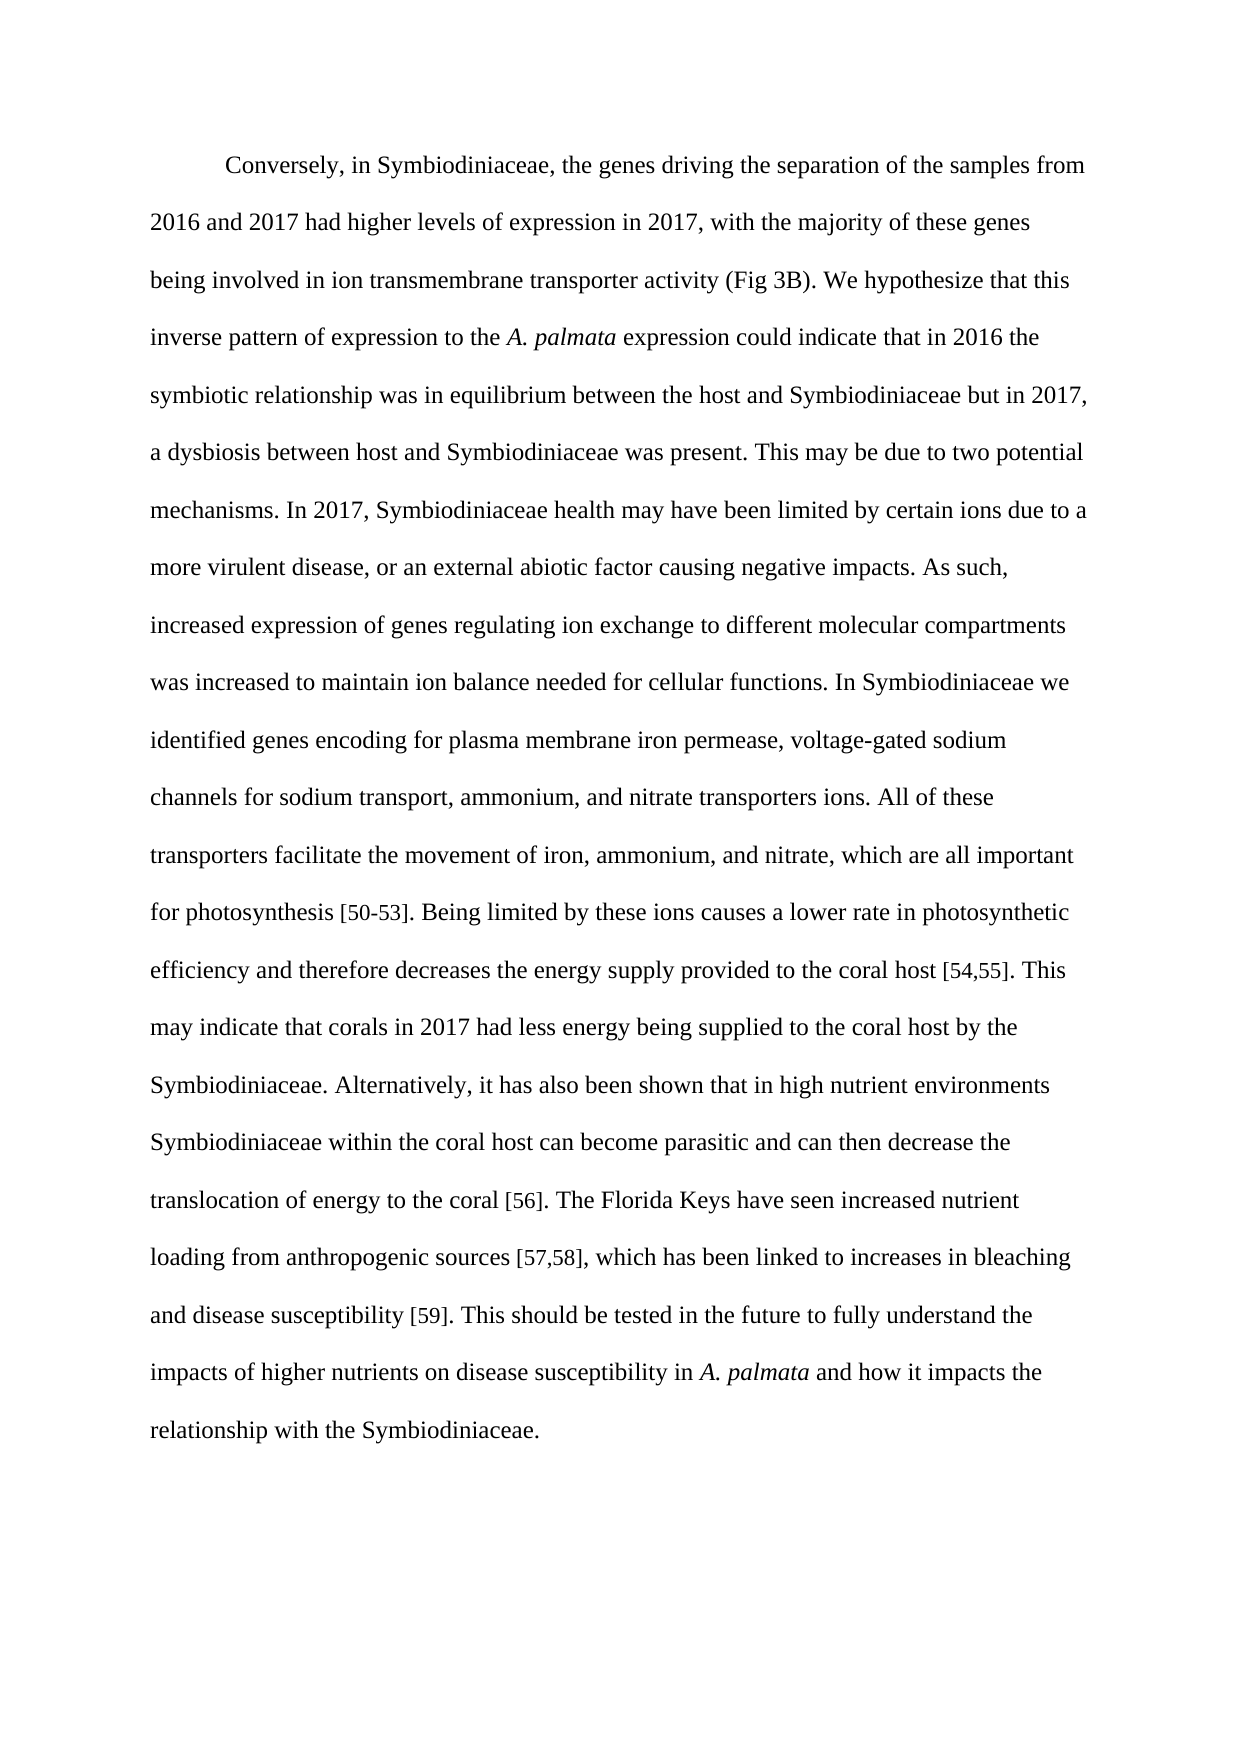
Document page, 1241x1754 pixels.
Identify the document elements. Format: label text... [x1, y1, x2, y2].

text Conversely, in Symbiodiniaceae, the genes driving the separation of the samples from 2016 and 2017 had higher levels of expression in 2017, with the majority of these genes being involved in ion transmembrane transporter activity (Fig 3B). We hypothesize that this inverse pattern of expression to the A. palmata expression could indicate that in 2016 the symbiotic relationship was in equilibrium between the host and Symbiodiniaceae but in 2017, a dysbiosis between host and Symbiodiniaceae was present. This may be due to two potential mechanisms. In 2017, Symbiodiniaceae health may have been limited by certain ions due to a more virulent disease, or an external abiotic factor causing negative impacts. As such, increased expression of genes regulating ion exchange to different molecular compartments was increased to maintain ion balance needed for cellular functions. In Symbiodiniaceae we identified genes encoding for plasma membrane iron permease, voltage-gated sodium channels for sodium transport, ammonium, and nitrate transporters ions. All of these transporters facilitate the movement of iron, ammonium, and nitrate, which are all important for photosynthesis [50-53]. Being limited by these ions causes a lower rate in photosynthetic efficiency and therefore decreases the energy supply provided to the coral host [54,55]. This may indicate that corals in 2017 had less energy being supplied to the coral host by the Symbiodiniaceae. Alternatively, it has also been shown that in high nutrient environments Symbiodiniaceae within the coral host can become parasitic and can then decrease the translocation of energy to the coral [56]. The Florida Keys have seen increased nutrient loading from anthropogenic sources [57,58], which has been linked to increases in bleaching and disease susceptibility [59]. This should be tested in the future to fully understand the impacts of higher nutrients on disease susceptibility in A. palmata and how it impacts the relationship with the Symbiodiniaceae. [150, 150, 1090, 1444]
